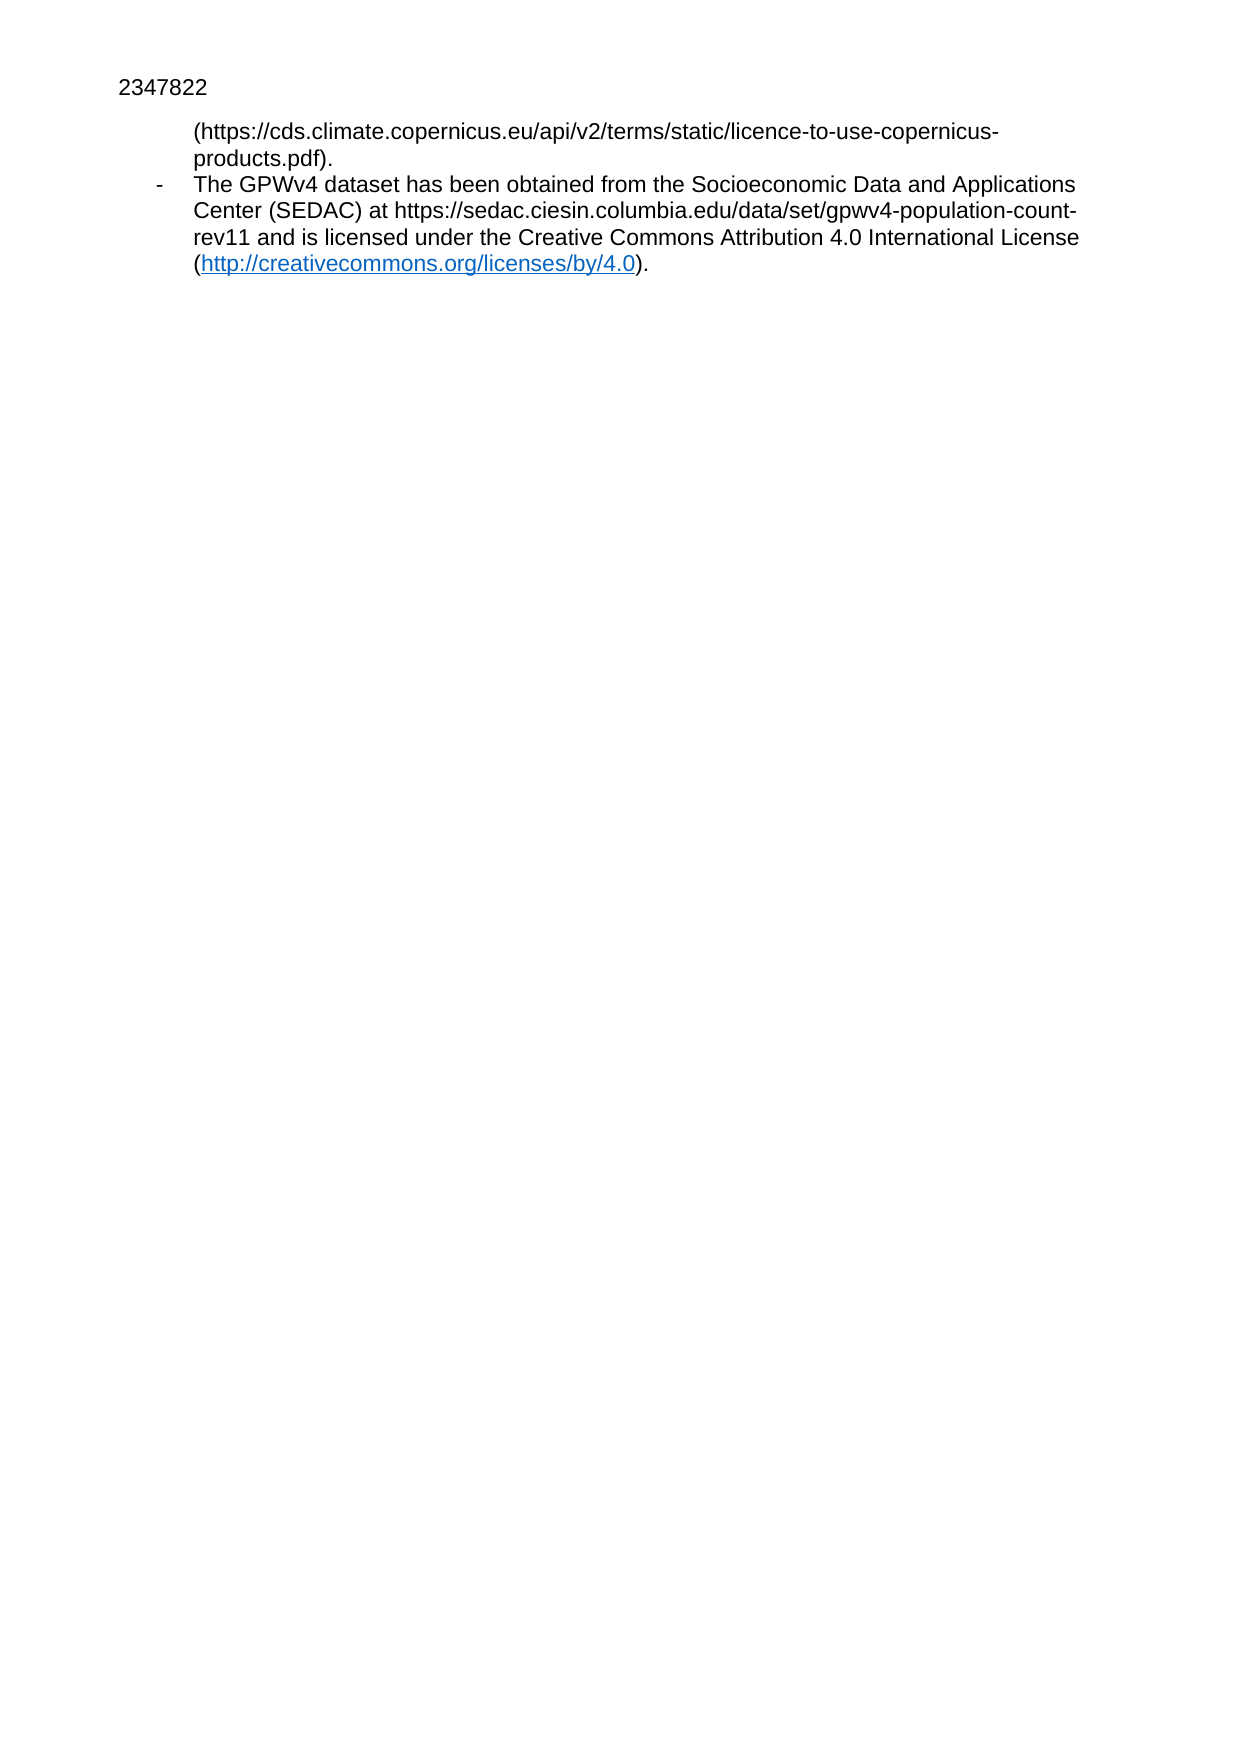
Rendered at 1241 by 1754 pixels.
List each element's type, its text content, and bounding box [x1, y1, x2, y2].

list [156, 118, 1122, 171]
list The GPWv4 dataset has been obtained from the Socioeconomic Data and Applications Center (SEDAC) at https://sedac.ciesin.columbia.edu/data/set/gpwv4-population-count-rev11 and is licensed under the Creative Commons Attribution 4.0 International License (http://creativecommons.org/licenses/by/4.0). [156, 171, 1122, 276]
